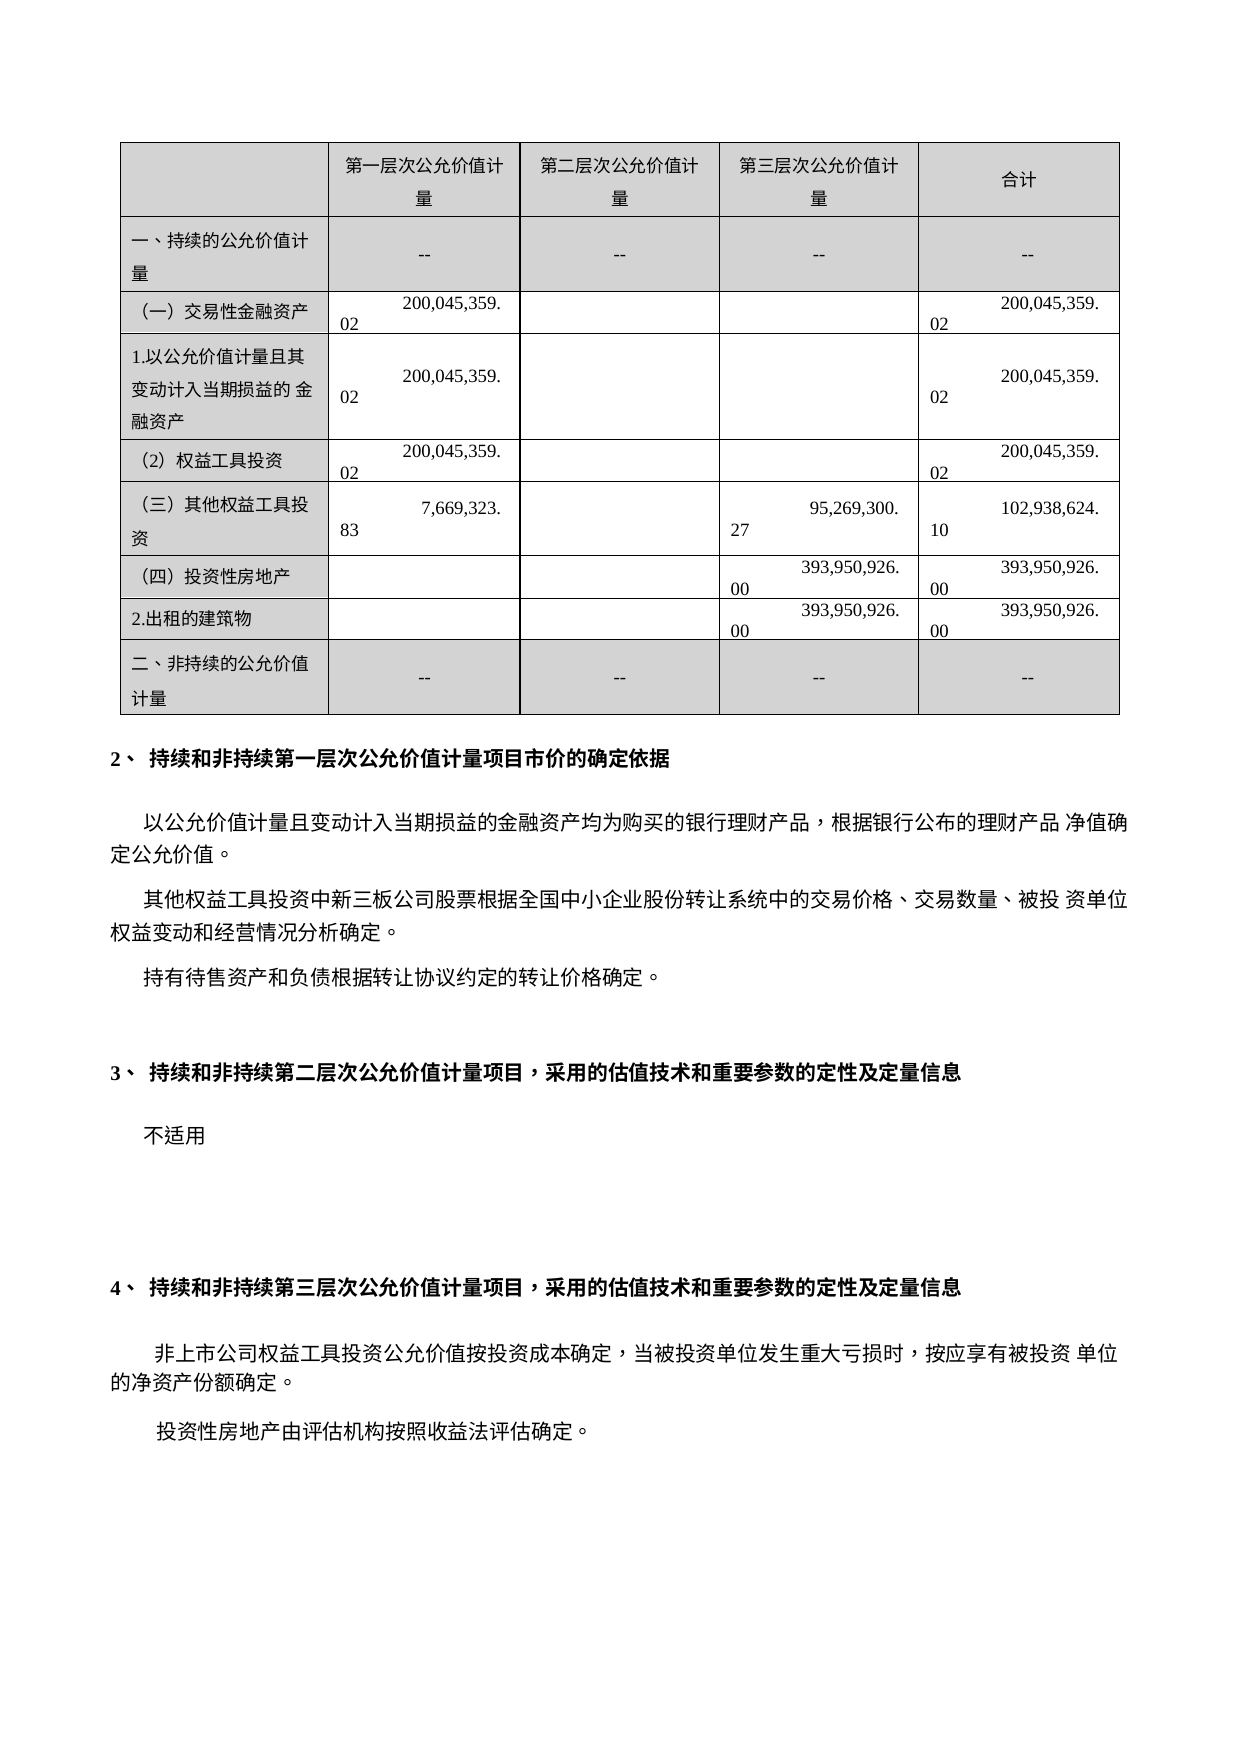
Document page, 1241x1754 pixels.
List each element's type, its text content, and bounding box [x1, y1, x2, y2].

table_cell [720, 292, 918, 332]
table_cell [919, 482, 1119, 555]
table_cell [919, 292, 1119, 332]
subtitle 3、 持续和非持续第二层次公允价值计量项目，采用的估值技术和重要参数的定性及定量信息 [110, 1054, 1129, 1087]
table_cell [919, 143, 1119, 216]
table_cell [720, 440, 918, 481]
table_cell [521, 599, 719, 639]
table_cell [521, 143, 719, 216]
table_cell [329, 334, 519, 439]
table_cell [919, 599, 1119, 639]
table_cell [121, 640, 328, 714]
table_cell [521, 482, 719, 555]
subtitle 2、 持续和非持续第一层次公允价值计量项目市价的确定依据 [110, 740, 1129, 773]
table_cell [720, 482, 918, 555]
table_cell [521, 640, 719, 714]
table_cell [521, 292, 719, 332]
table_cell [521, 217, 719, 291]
subtitle 4、 持续和非持续第三层次公允价值计量项目，采用的估值技术和重要参数的定性及定量信息 [110, 1269, 1129, 1302]
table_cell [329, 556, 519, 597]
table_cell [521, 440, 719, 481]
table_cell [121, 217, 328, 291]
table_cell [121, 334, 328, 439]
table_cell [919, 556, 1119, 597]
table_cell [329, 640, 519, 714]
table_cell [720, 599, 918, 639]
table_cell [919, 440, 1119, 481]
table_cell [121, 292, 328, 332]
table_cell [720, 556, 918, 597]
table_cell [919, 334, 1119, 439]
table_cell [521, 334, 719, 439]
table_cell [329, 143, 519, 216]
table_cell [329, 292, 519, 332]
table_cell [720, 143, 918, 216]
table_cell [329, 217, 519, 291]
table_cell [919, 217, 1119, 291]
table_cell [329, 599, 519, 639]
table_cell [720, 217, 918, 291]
text 以公允价值计量且变动计入当期损益的金融资产均为购买的银行理财产品，根据银行公布的理财产品 净值确定公允价值。 [110, 804, 1129, 869]
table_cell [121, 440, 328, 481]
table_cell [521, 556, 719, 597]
text 非上市公司权益工具投资公允价值按投资成本确定，当被投资单位发生重大亏损时，按应享有被投资 单位的净资产份额确定。 [110, 1339, 1129, 1396]
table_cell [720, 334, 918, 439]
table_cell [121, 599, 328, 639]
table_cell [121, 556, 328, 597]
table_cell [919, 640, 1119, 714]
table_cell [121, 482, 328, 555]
text 不适用 [110, 1118, 1129, 1150]
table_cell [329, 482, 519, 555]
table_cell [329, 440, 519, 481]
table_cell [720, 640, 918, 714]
text 其他权益工具投资中新三板公司股票根据全国中小企业股份转让系统中的交易价格、交易数量、被投 资单位权益变动和经营情况分析确定。 [110, 882, 1129, 947]
text 持有待售资产和负债根据转让协议约定的转让价格确定。 [110, 959, 1129, 992]
text 投资性房地产由评估机构按照收益法评估确定。 [110, 1417, 1129, 1445]
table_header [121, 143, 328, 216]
